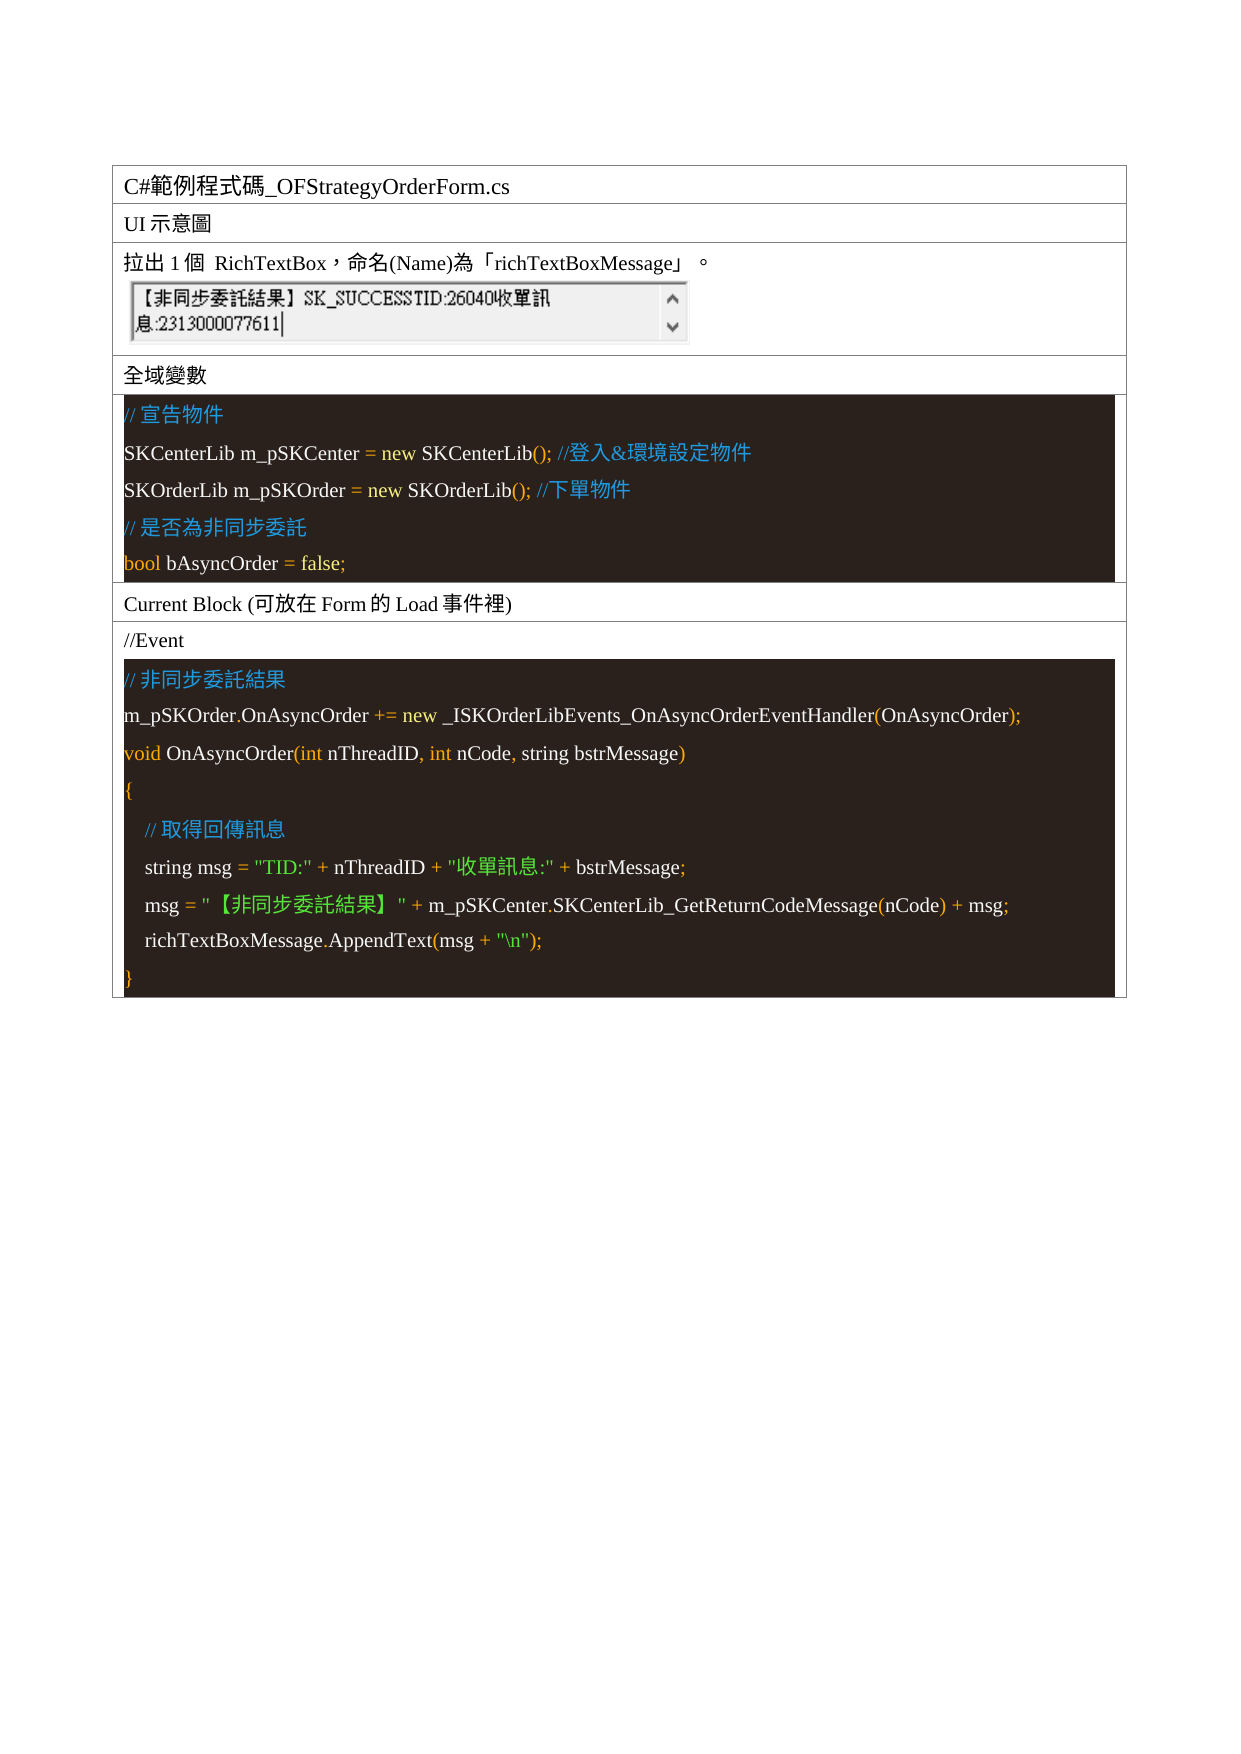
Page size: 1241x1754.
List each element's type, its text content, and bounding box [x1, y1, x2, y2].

table_cell Current Block (可放在Form的Load事件裡) [113, 583, 1126, 621]
table_header C#範例程式碼_OFStrategyOrderForm.cs [113, 166, 1126, 203]
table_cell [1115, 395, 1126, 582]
table_cell 拉出1個 RichTextBox，命名(Name)為「richTextBoxMessage」。 [113, 243, 1126, 355]
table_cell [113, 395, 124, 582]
table_cell //Event // 非同步委託結果 m_pSKOrder.OnAsyncOrder += new _ISKOrderLibEvents_OnAsyncOrderEventHandler(OnAsyncOrder); void OnAsyncOrder(int nThreadID, int nCode, string bstrMessage) { // 取得回傳訊息 string msg = "TID:" + nThreadID + "收單訊息:" + bstrMessage; msg = "【非同步委託結果】" + m_pSKCenter.SKCenterLib_GetReturnCodeMessage(nCode) + msg; richTextBoxMessage.AppendText(msg + "\n"); } [113, 622, 1126, 997]
picture [128, 280, 690, 345]
table_cell 全域變數 [113, 356, 1126, 394]
table_cell UI示意圖 [113, 204, 1126, 242]
